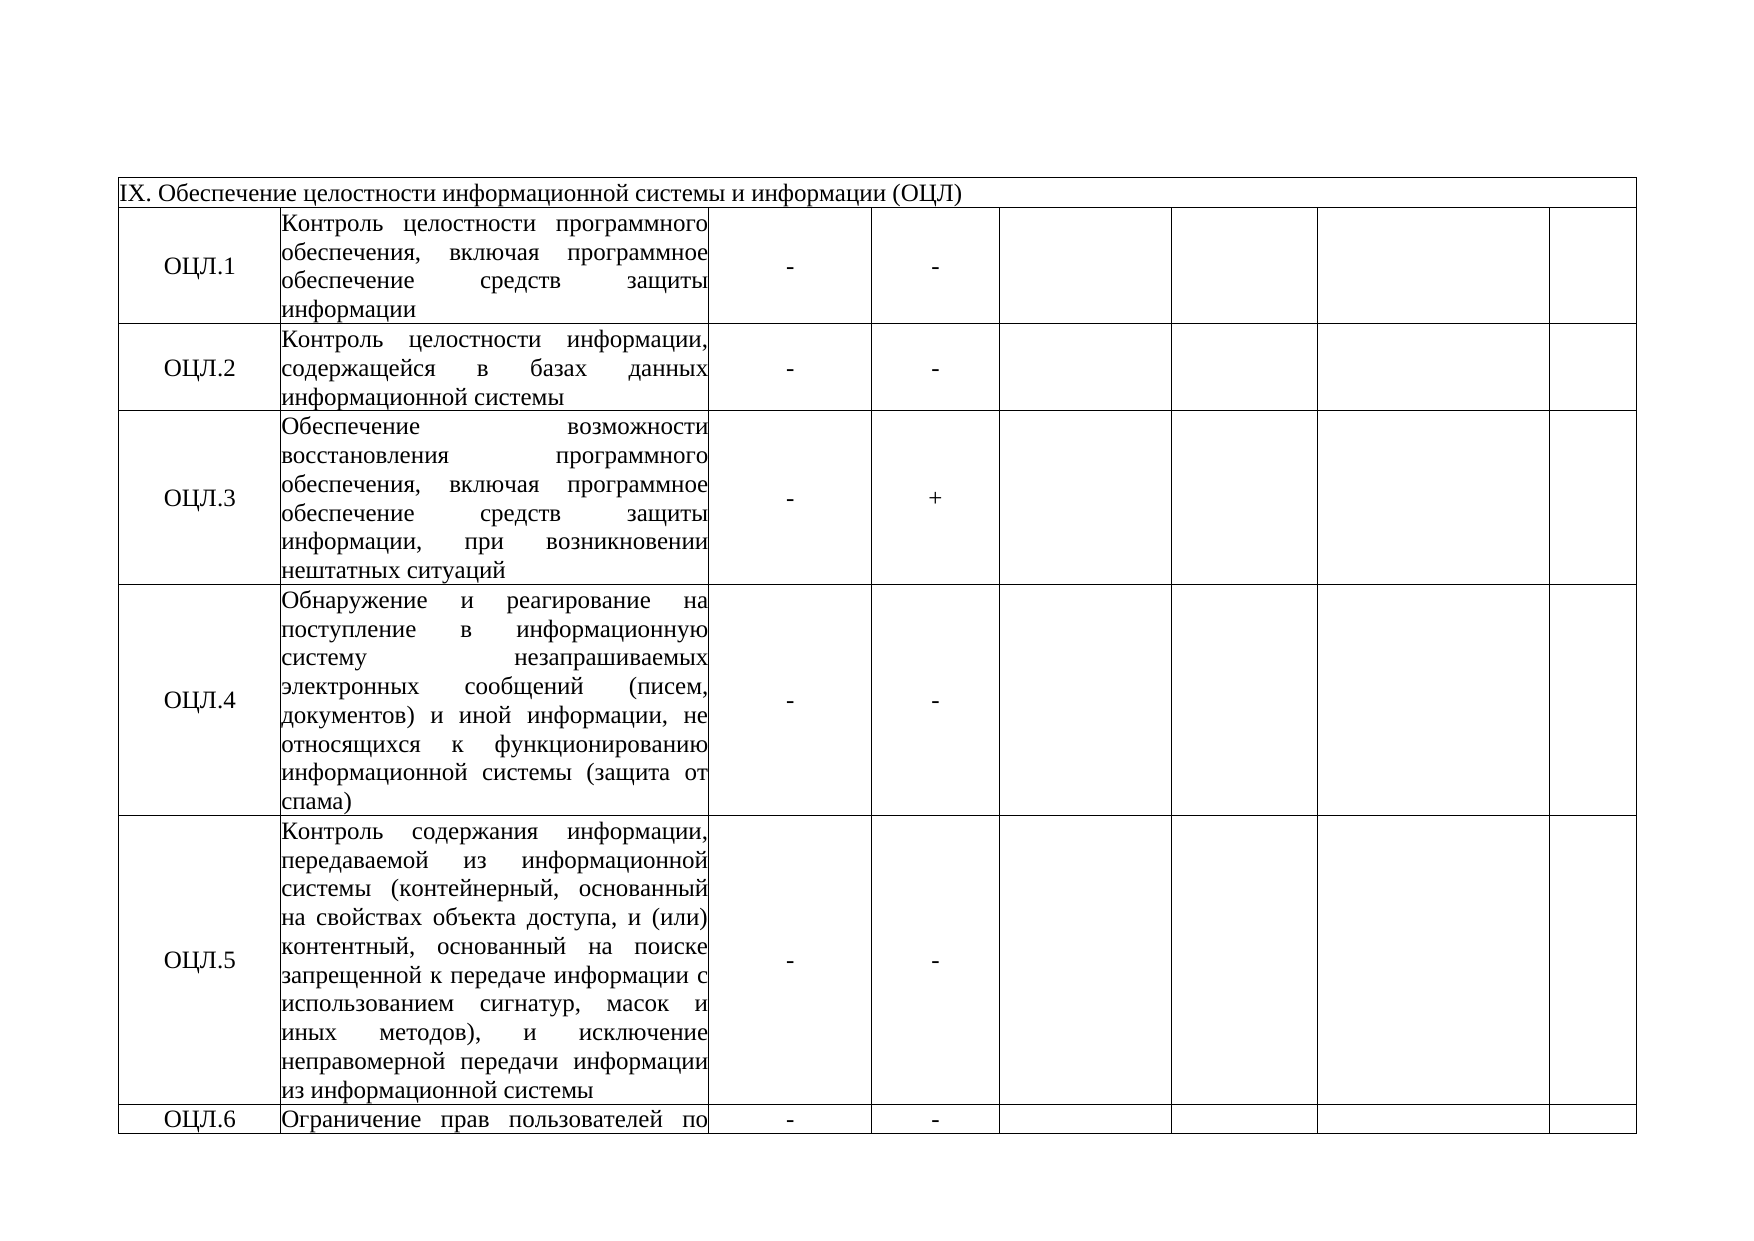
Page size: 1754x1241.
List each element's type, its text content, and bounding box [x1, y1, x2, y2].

table_cell [1550, 1105, 1636, 1133]
table_cell [1550, 585, 1636, 815]
table_cell [1172, 411, 1317, 584]
table_cell [1172, 1105, 1317, 1133]
table_cell Обнаружение и реагирование на поступление в информационную систему незапрашиваемых электронных сообщений (писем, документов) и иной информации, не относящихся к функционированию информационной системы (защита от спама) [281, 585, 708, 815]
table_cell [1000, 585, 1171, 815]
table_cell [1000, 208, 1171, 323]
table_cell Контроль целостности программного обеспечения, включая программное обеспечение средств защиты информации [281, 208, 708, 323]
table_cell - [709, 1105, 871, 1133]
table_cell [1318, 816, 1549, 1103]
table_cell - [872, 585, 999, 815]
table_cell - [709, 585, 871, 815]
table_cell - [709, 208, 871, 323]
table_cell [1000, 324, 1171, 410]
table_cell - [709, 411, 871, 584]
table_cell [1318, 208, 1549, 323]
table_cell [1318, 324, 1549, 410]
table_cell [1550, 208, 1636, 323]
table_cell - [709, 324, 871, 410]
table_cell IX. Обеспечение целостности информационной системы и информации (ОЦЛ) [119, 178, 1636, 207]
table_cell [1172, 816, 1317, 1103]
table_cell ОЦЛ.3 [119, 411, 280, 584]
table_cell ОЦЛ.6 [119, 1105, 280, 1133]
table_cell [1000, 411, 1171, 584]
table_cell [1172, 208, 1317, 323]
table_cell [1550, 411, 1636, 584]
table_cell [1318, 411, 1549, 584]
table_cell [1000, 816, 1171, 1103]
table_cell [1172, 324, 1317, 410]
table_cell ОЦЛ.4 [119, 585, 280, 815]
table_cell Контроль целостности информации, содержащейся в базах данных информационной системы [281, 324, 708, 410]
table_cell - [872, 816, 999, 1103]
table_cell Контроль содержания информации, передаваемой из информационной системы (контейнерный, основанный на свойствах объекта доступа, и (или) контентный, основанный на поиске запрещенной к передаче информации с использованием сигнатур, масок и иных методов), и исключение неправомерной передачи информации из информационной системы [281, 816, 708, 1103]
table_cell - [872, 208, 999, 323]
table_cell - [709, 816, 871, 1103]
table_cell Обеспечение возможности восстановления программного обеспечения, включая программное обеспечение средств защиты информации, при возникновении нештатных ситуаций [281, 411, 708, 584]
table_cell [1172, 585, 1317, 815]
table_cell [1000, 1105, 1171, 1133]
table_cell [281, 1105, 708, 1133]
table_cell [1318, 585, 1549, 815]
table_cell ОЦЛ.1 [119, 208, 280, 323]
table_cell - [872, 324, 999, 410]
table_cell [1550, 324, 1636, 410]
table_cell - [872, 1105, 999, 1133]
table_cell ОЦЛ.5 [119, 816, 280, 1103]
table_cell ОЦЛ.2 [119, 324, 280, 410]
table_cell [1550, 816, 1636, 1103]
table_cell + [872, 411, 999, 584]
table_cell [1318, 1105, 1549, 1133]
